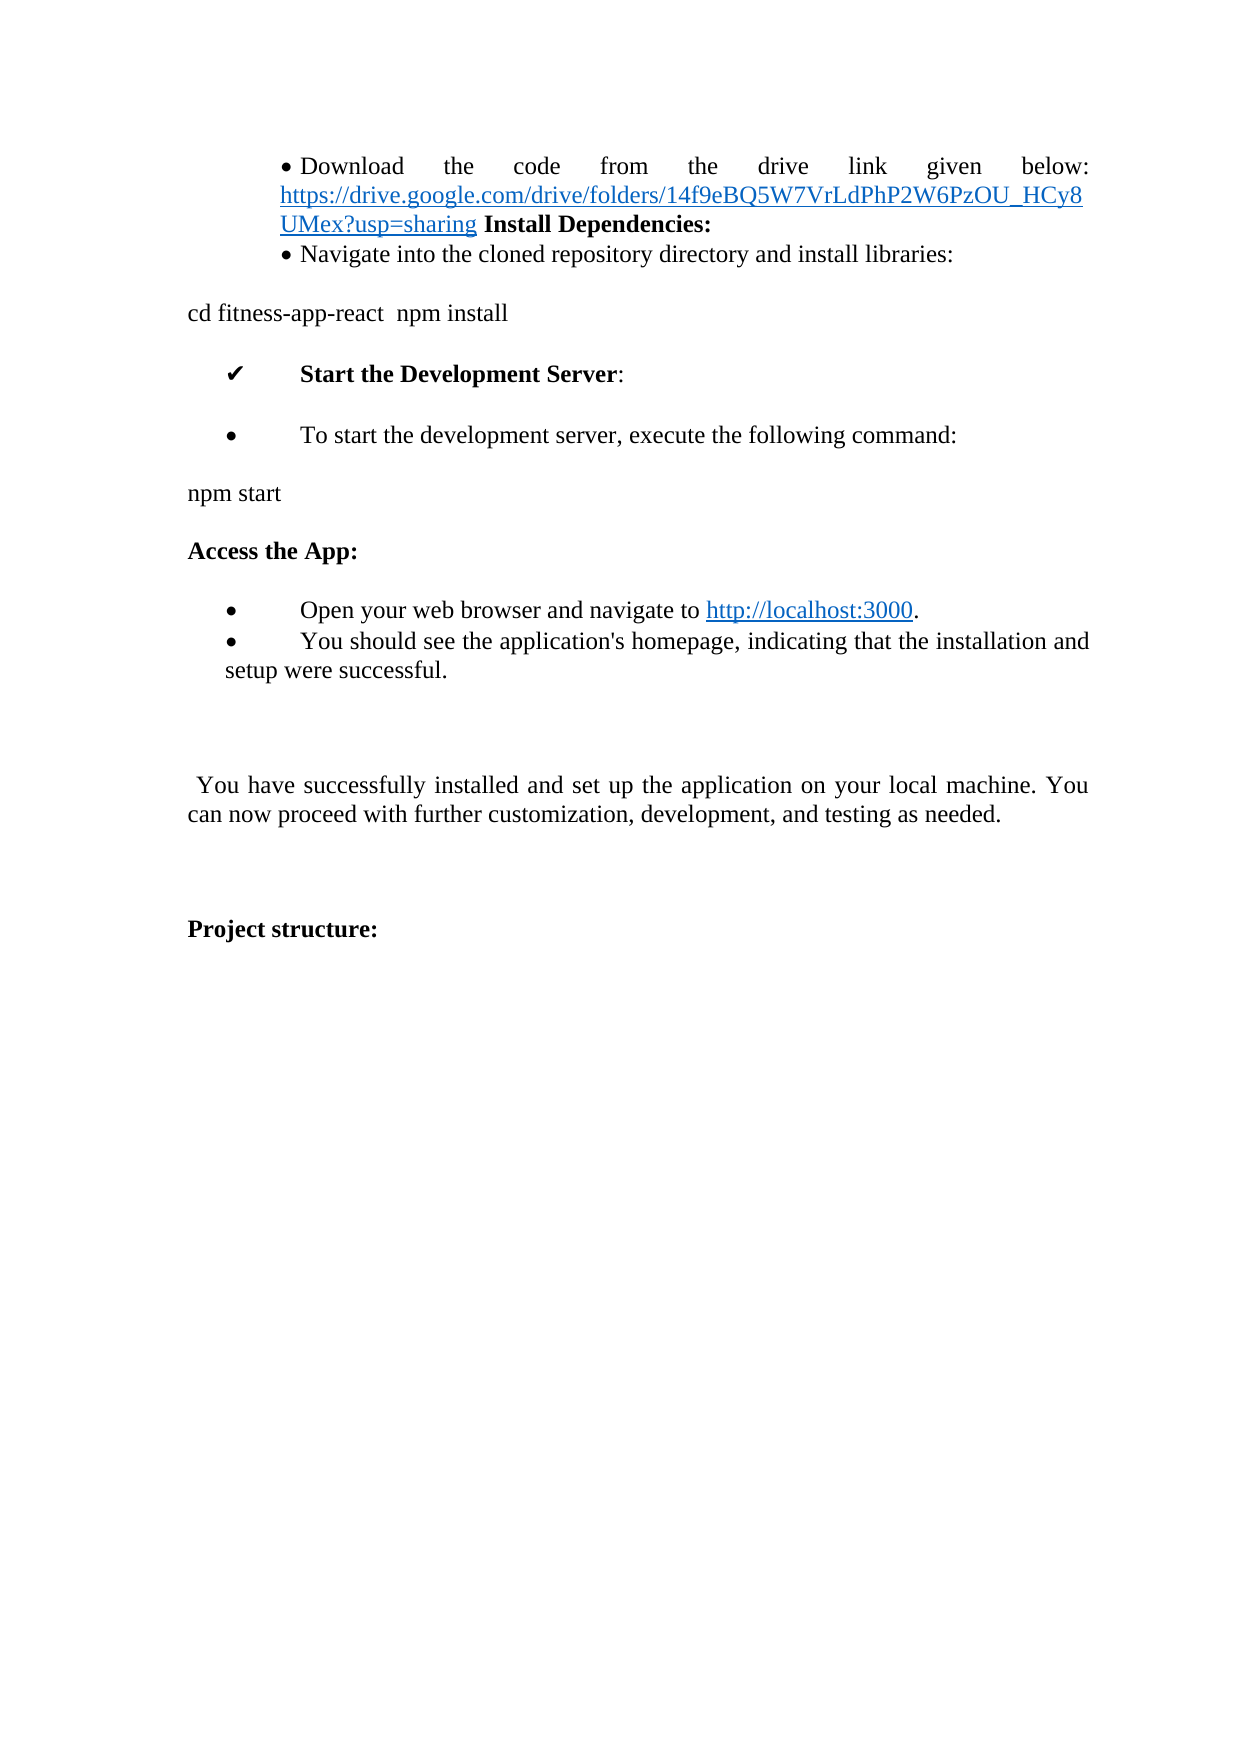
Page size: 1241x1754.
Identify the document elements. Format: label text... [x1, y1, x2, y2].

text cd fitness-app-react npm install [187, 298, 1090, 326]
list Navigate into the cloned repository directory and install libraries: [280, 238, 1090, 268]
list Open your web browser and navigate to http://localhost:3000. [225, 594, 1090, 625]
text npm start [187, 478, 1090, 507]
text Project structure: [187, 914, 1090, 943]
list You should see the application's homepage, indicating that the installation and setup were successful. [225, 625, 1090, 684]
list Download the code from the drive link given below: https://drive.google.com/drive/folders/14f9eBQ5W7VrLdPhP2W6PzOU_HCy8UMex?usp=sharing Install Dependencies: [280, 150, 1090, 238]
list Start the Development Server: [225, 356, 1090, 390]
list To start the development server, execute the following command: [225, 419, 1090, 449]
text You have successfully installed and set up the application on your local machine. You can now proceed with further customization, development, and testing as needed. [187, 771, 1090, 828]
text Access the App: [187, 536, 1090, 565]
